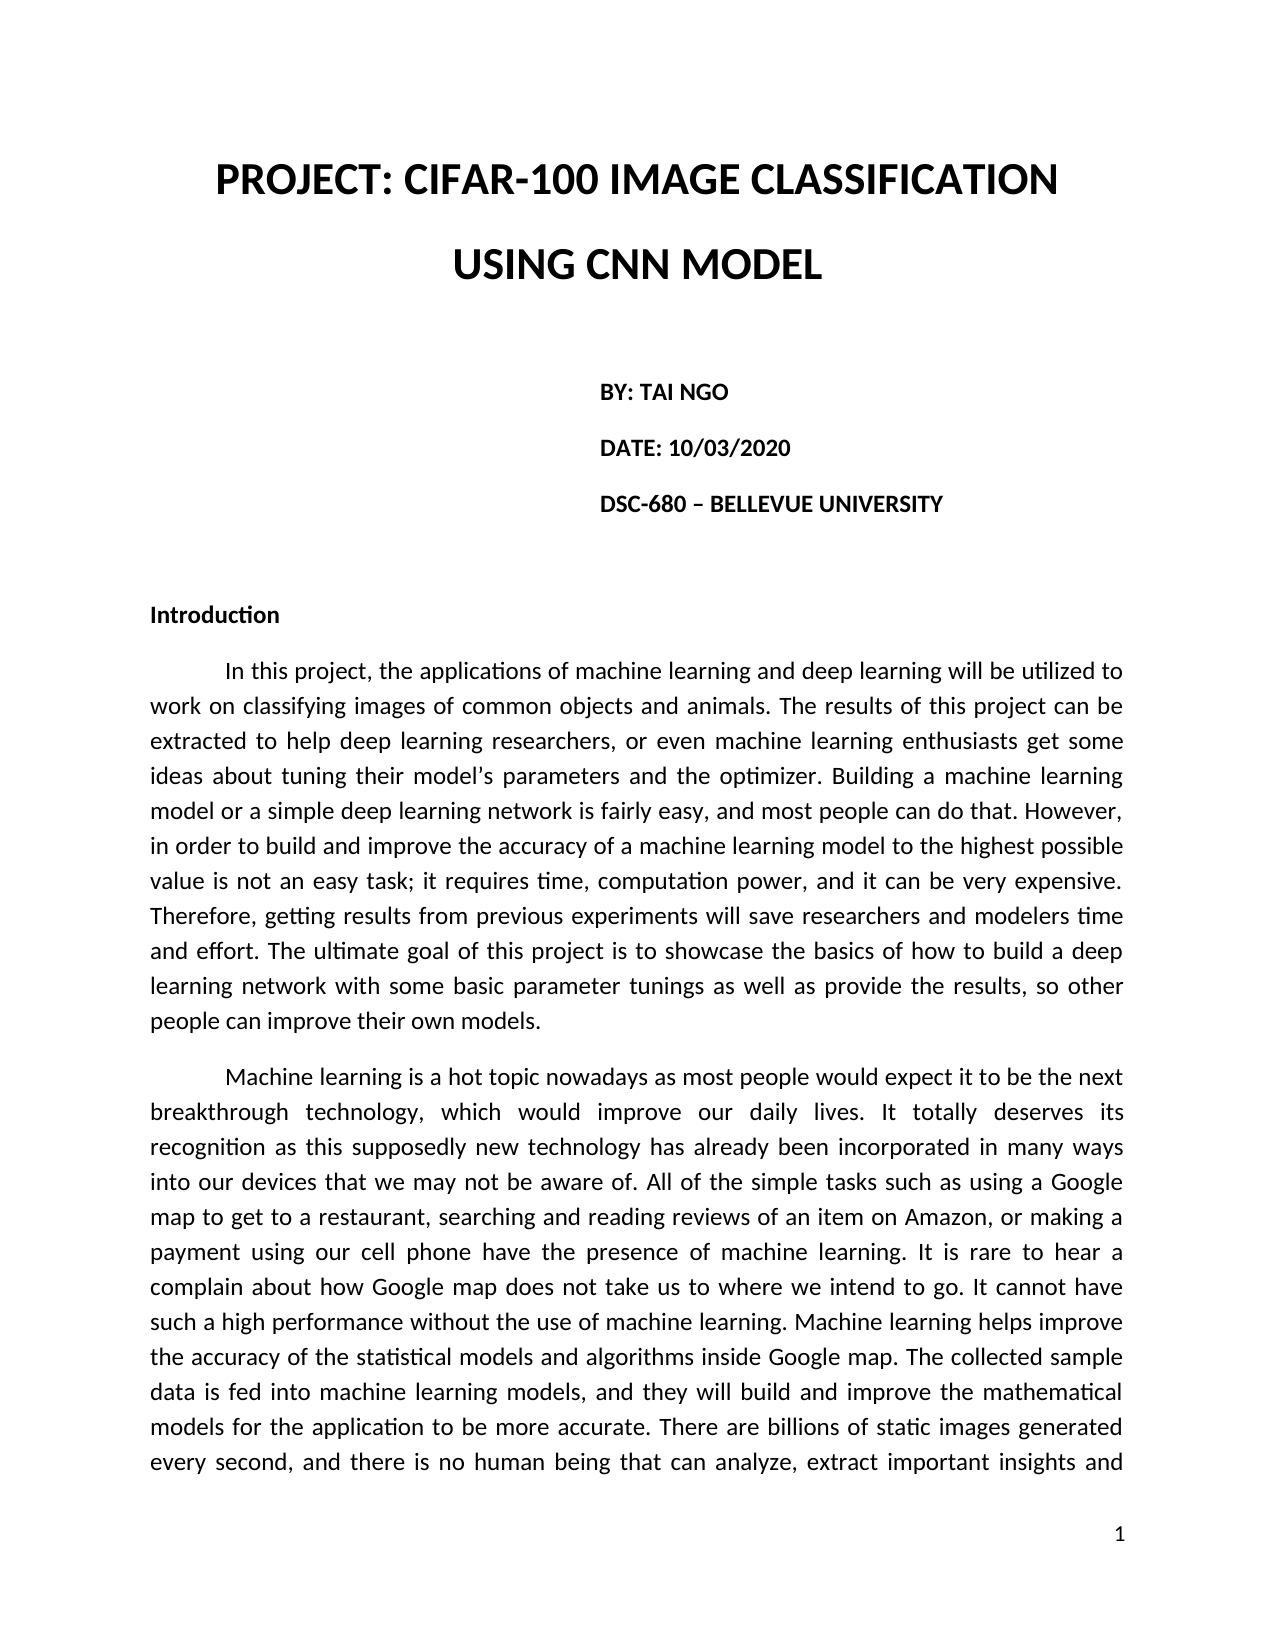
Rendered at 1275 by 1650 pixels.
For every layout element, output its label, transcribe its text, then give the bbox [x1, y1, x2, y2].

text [150, 1061, 1125, 1477]
text In this project, the applications of machine learning and deep learning will be utilized to work on classifying images of common objects and animals. The results of this project can be extracted to help deep learning researchers, or even machine learning enthusiasts get some ideas about tuning their model’s parameters and the optimizer. Building a machine learning model or a simple deep learning network is fairly easy, and most people can do that. However, in order to build and improve the accuracy of a machine learning model to the highest possible value is not an easy task; it requires time, computation power, and it can be very expensive. Therefore, getting results from previous experiments will save researchers and modelers time and effort. The ultimate goal of this project is to showcase the basics of how to build a deep learning network with some basic parameter tunings as well as provide the results, so other people can improve their own models. [150, 655, 1125, 1036]
text USING CNN MODEL [150, 235, 1125, 291]
text PROJECT: CIFAR-100 IMAGE CLASSIFICATION [150, 150, 1125, 206]
text Introduction [150, 599, 1125, 630]
text DSC-680 – BELLEVUE UNIVERSITY [600, 488, 1125, 518]
text BY: TAI NGO [600, 376, 1125, 407]
text DATE: 10/03/2020 [600, 432, 1125, 462]
